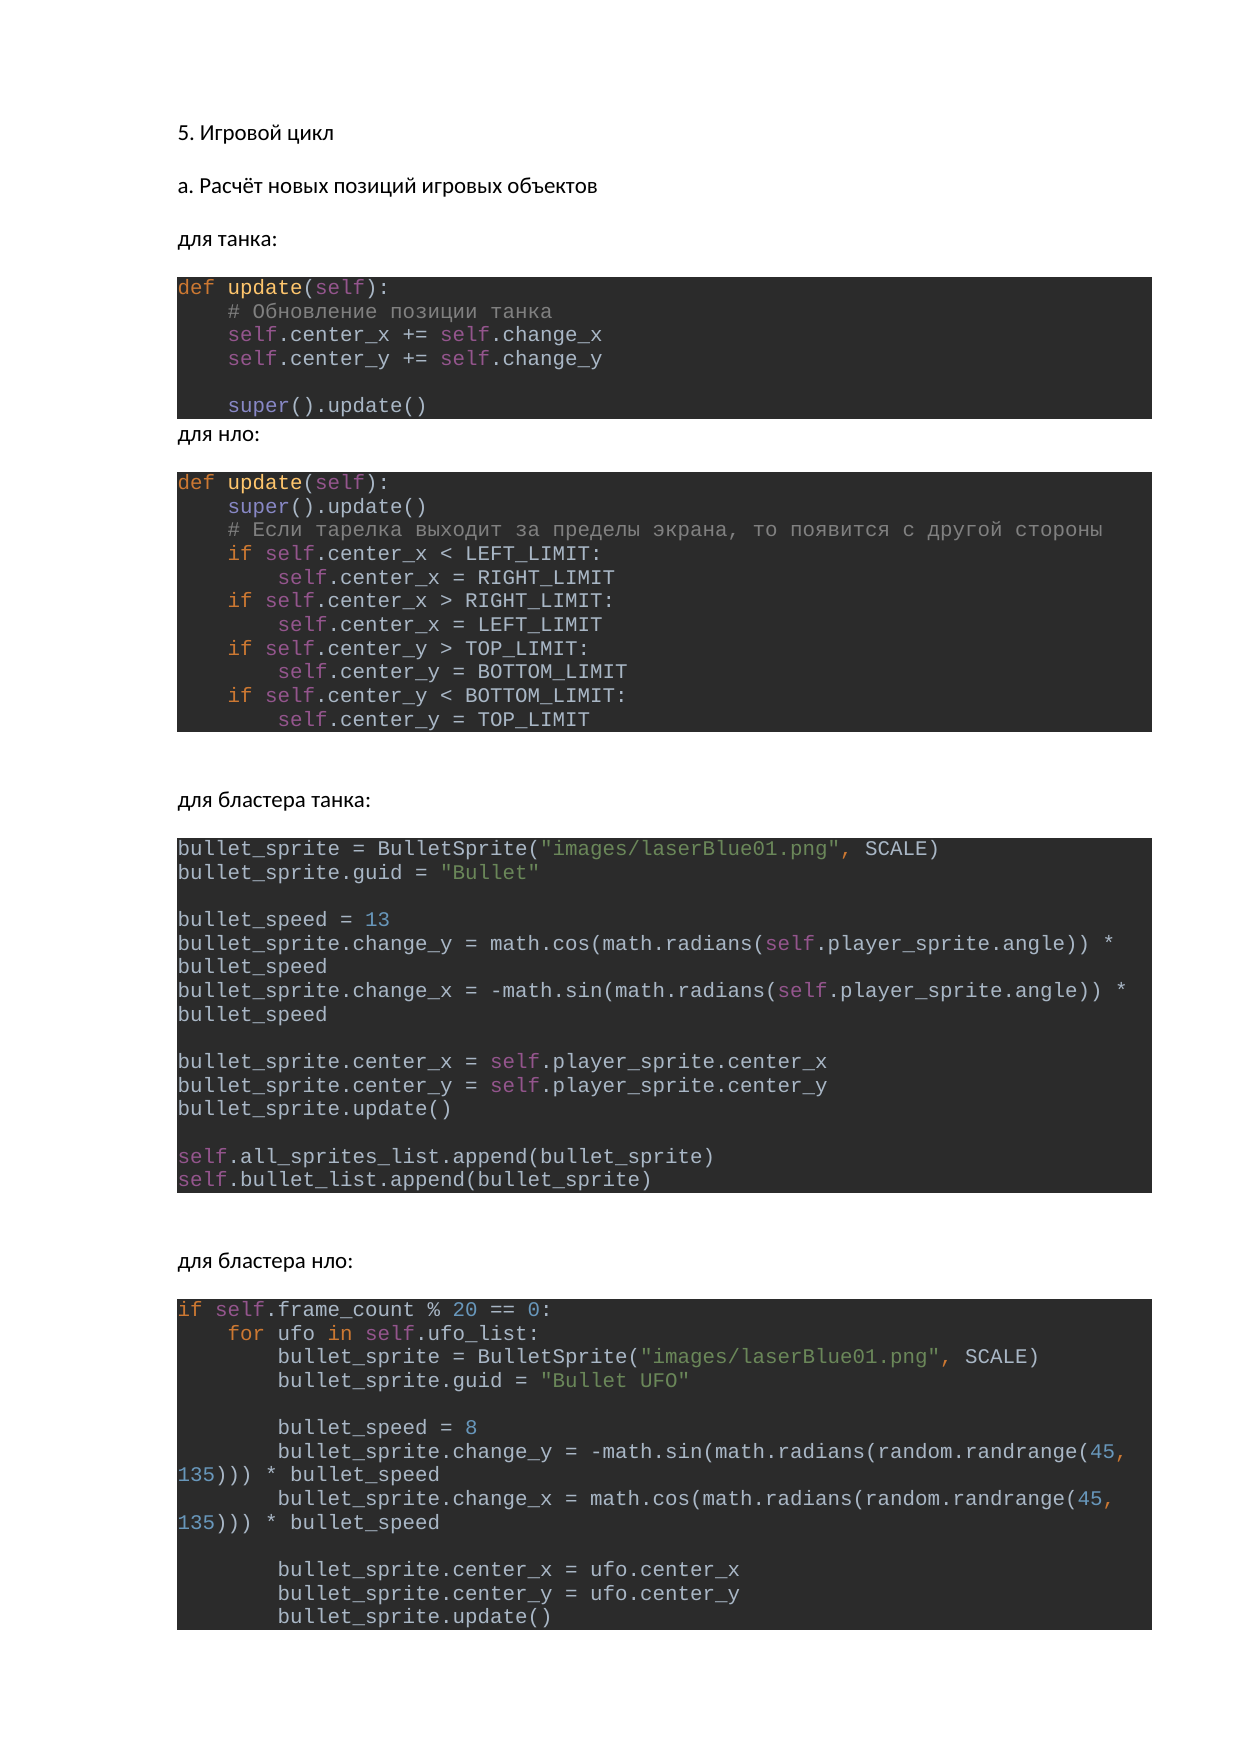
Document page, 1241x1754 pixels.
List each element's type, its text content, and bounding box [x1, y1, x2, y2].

text для танка: [177, 224, 1152, 252]
text bullet_sprite = BulletSprite("images/laserBlue01.png", SCALE) bullet_sprite.guid = "Bullet" bullet_speed = 13 bullet_sprite.change_y = math.cos(math.radians(self.player_sprite.angle)) * bullet_speed bullet_sprite.change_x = -math.sin(math.radians(self.player_sprite.angle)) * bullet_speed bullet_sprite.center_x = self.player_sprite.center_x bullet_sprite.center_y = self.player_sprite.center_y bullet_sprite.update() self.all_sprites_list.append(bullet_sprite) self.bullet_list.append(bullet_sprite) [177, 838, 1152, 1193]
text для бластера танка: [177, 785, 1152, 813]
text для нло: [177, 419, 1152, 447]
text для бластера нло: [177, 1246, 1152, 1274]
text 5. Игровой цикл [177, 118, 1152, 146]
text def update(self): # Обновление позиции танка self.center_x += self.change_x self.center_y += self.change_y super().update() [177, 277, 1152, 419]
text а. Расчёт новых позиций игровых объектов [177, 171, 1152, 199]
